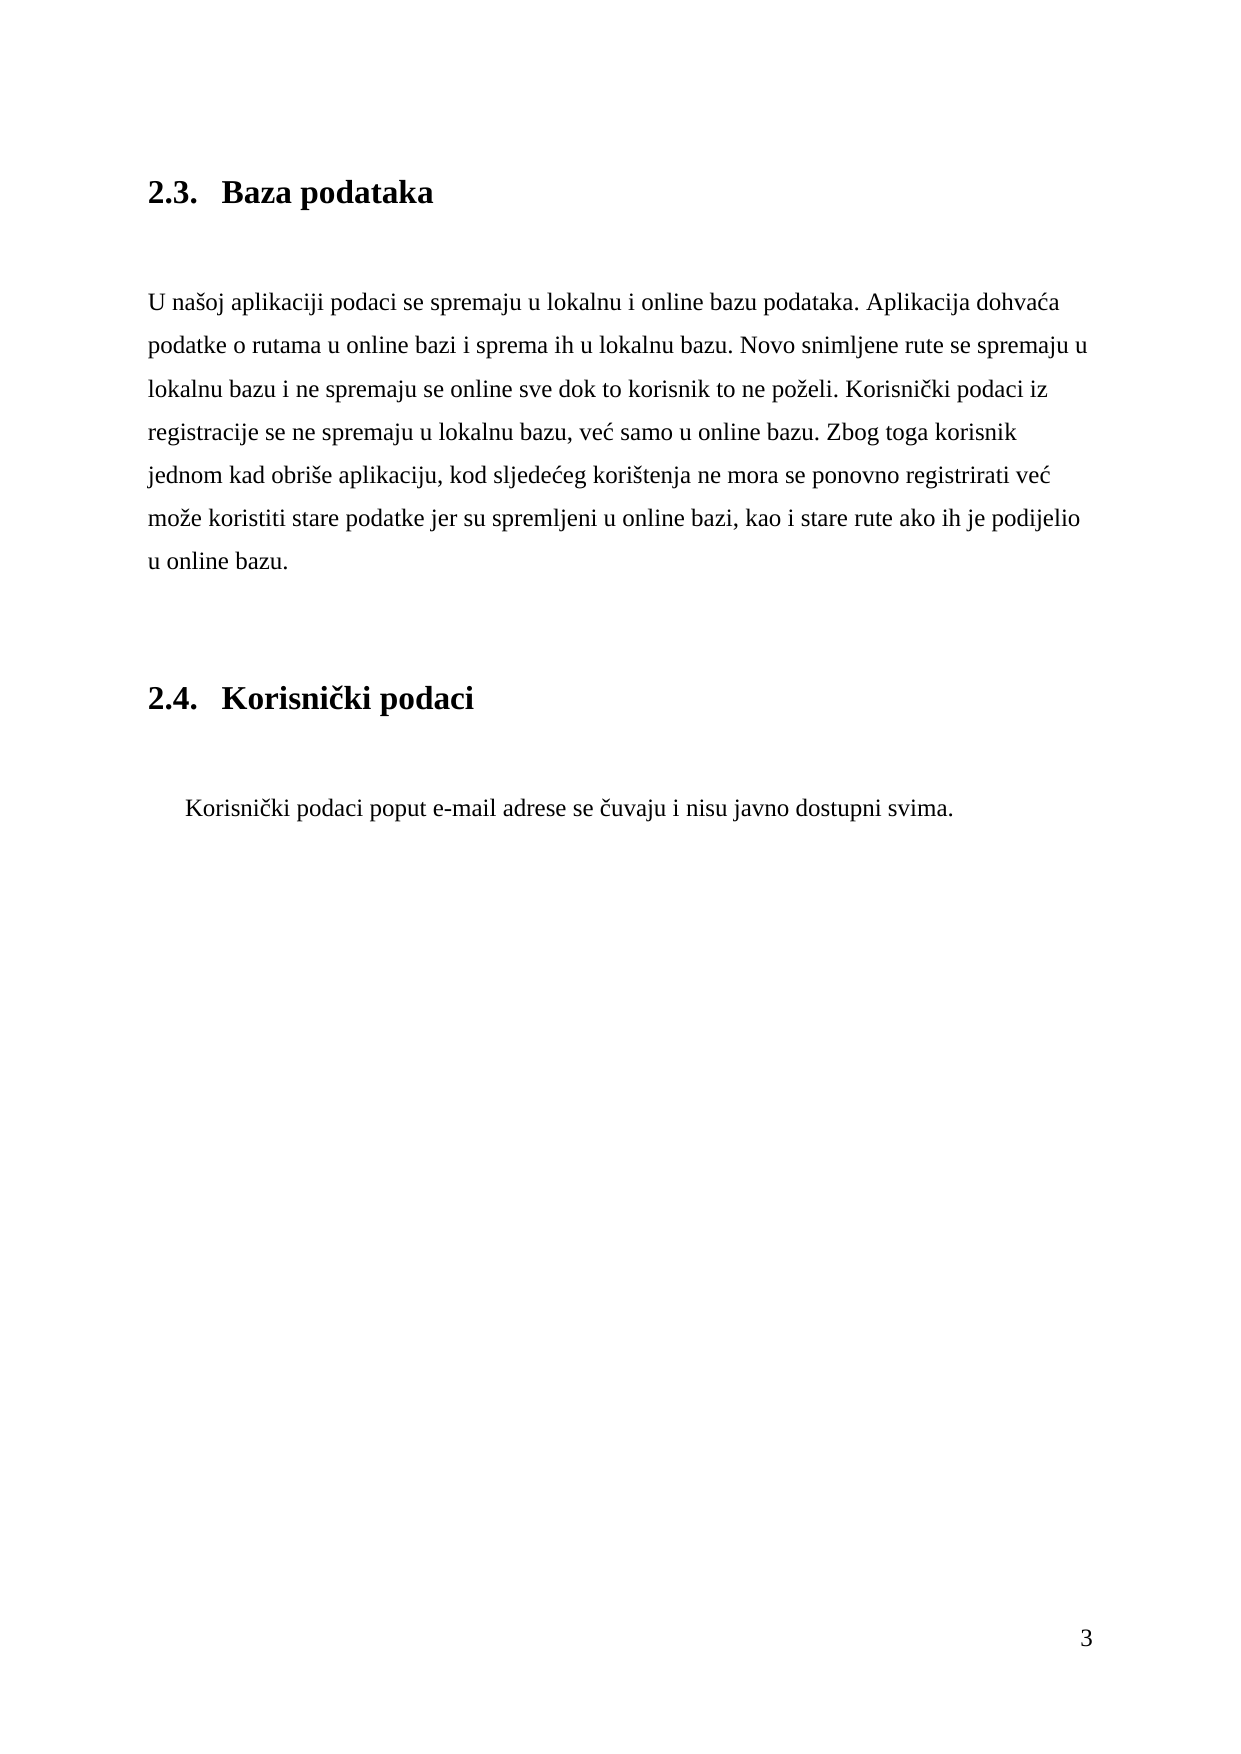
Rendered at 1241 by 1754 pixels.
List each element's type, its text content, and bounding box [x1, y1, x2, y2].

text Baza podataka [148, 173, 1093, 211]
text Korisnički podaci [148, 678, 1093, 717]
text U našoj aplikaciji podaci se spremaju u lokalnu i online bazu podataka. Aplikacija dohvaća podatke o rutama u online bazi i sprema ih u lokalnu bazu. Novo snimljene rute se spremaju u lokalnu bazu i ne spremaju se online sve dok to korisnik to ne poželi. Korisnički podaci iz registracije se ne spremaju u lokalnu bazu, već samo u online bazu. Zbog toga korisnik jednom kad obriše aplikaciju, kod sljedećeg korištenja ne mora se ponovno registrirati već može koristiti stare podatke jer su spremljeni u online bazi, kao i stare rute ako ih je podijelio u online bazu. [148, 287, 1093, 575]
text Korisnički podaci poput e-mail adrese se čuvaju i nisu javno dostupni svima. [148, 793, 1093, 822]
